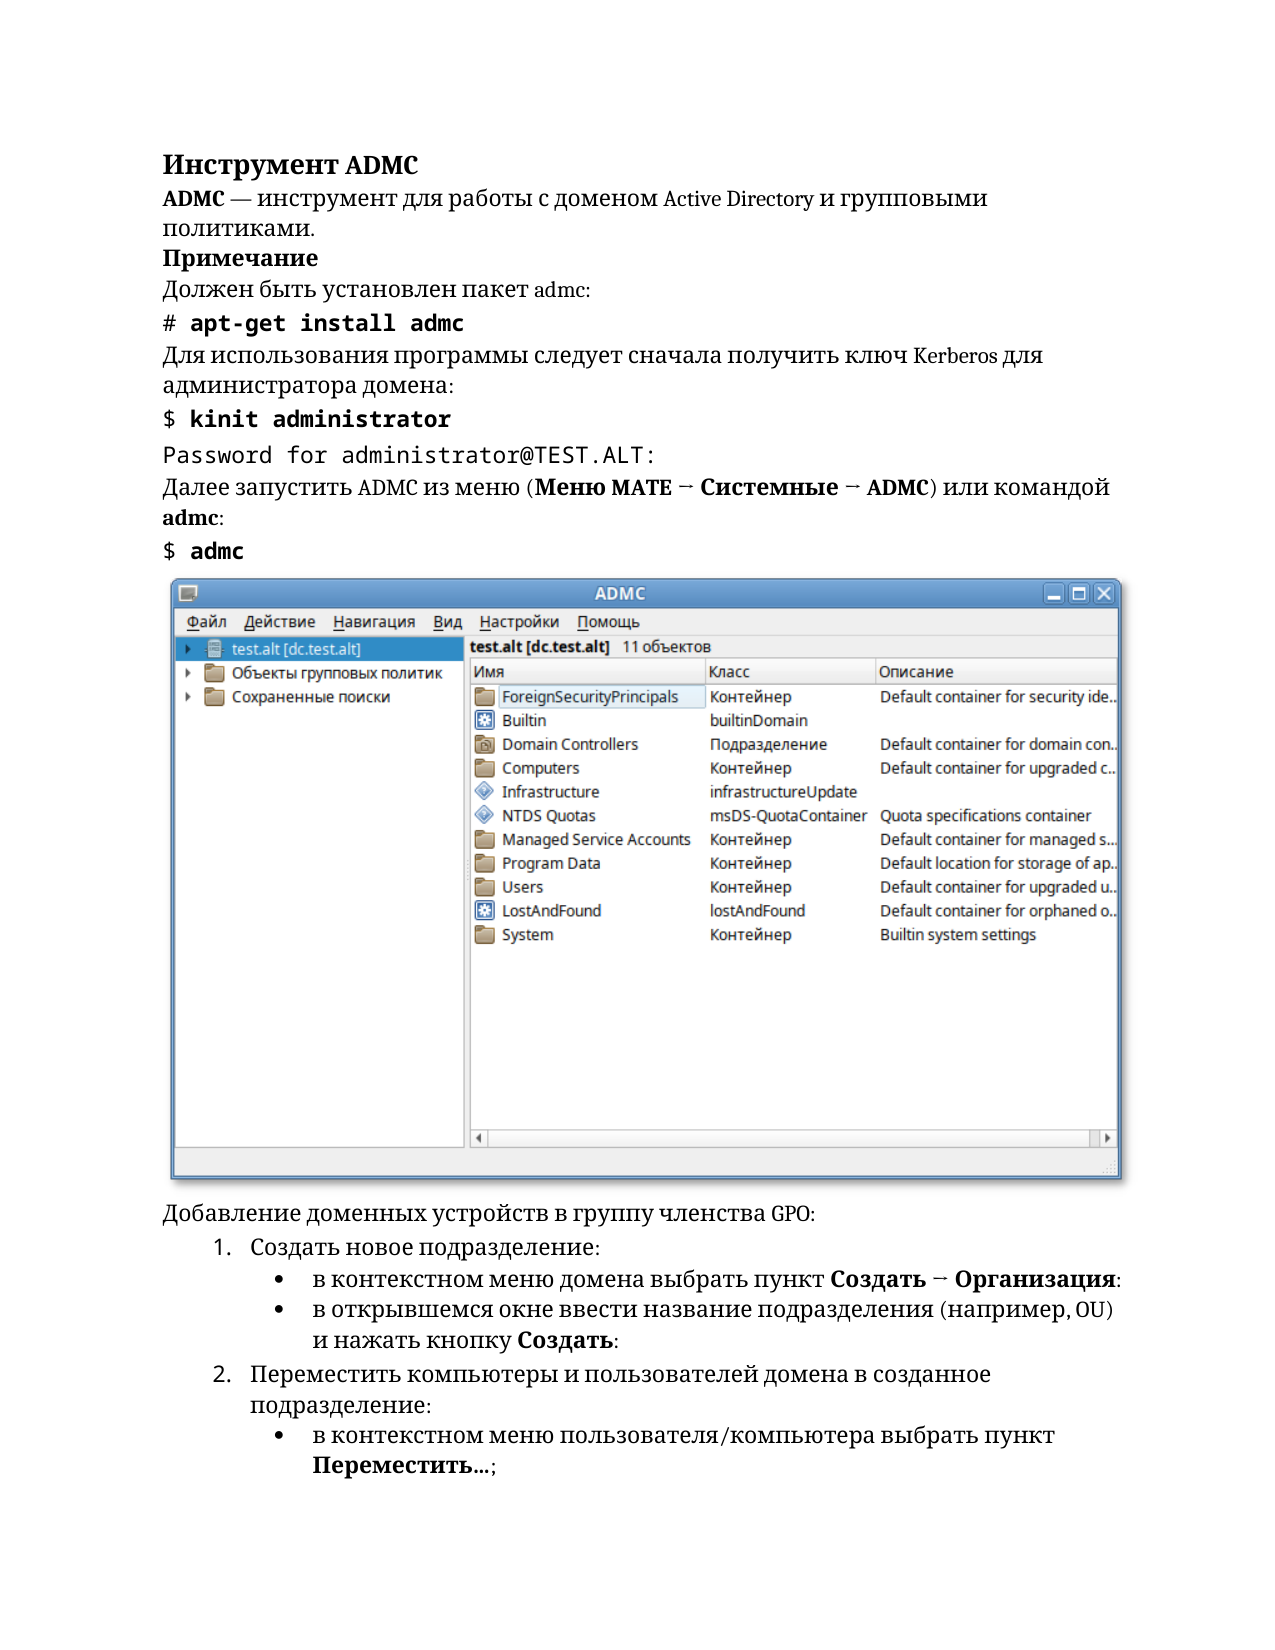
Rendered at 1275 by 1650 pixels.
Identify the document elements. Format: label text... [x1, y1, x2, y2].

text ADMC — инструмент для работы с доменом Active Directory и групповыми политиками. [162, 186, 1125, 242]
text Должен быть установлен пакет admc: [162, 276, 1125, 303]
picture [162, 571, 1138, 1197]
text Далее запустить ADMC из меню (Меню MATE → Системные → ADMC) или командой admc: [162, 475, 1125, 531]
text $ kinit administrator [162, 403, 1125, 434]
list в контекстном меню пользователя/компьютера выбрать пункт Переместить…; [275, 1423, 1125, 1479]
text Для использования программы следует сначала получить ключ Kerberos для администратора домена: [162, 342, 1125, 399]
list в открывшемся окне ввести название подразделения (например, OU) и нажать кнопку Создать: [275, 1297, 1125, 1354]
text Примечание [162, 246, 1125, 272]
text Добавление доменных устройств в группу членства GPO: [162, 1201, 1125, 1227]
text Password for administrator@TEST.ALT: [162, 439, 1125, 470]
list в контекстном меню домена выбрать пункт Создать → Организация: [275, 1267, 1125, 1293]
subtitle Инструмент ADMC [162, 150, 1125, 181]
list Создать новое подразделение: [212, 1231, 1125, 1262]
list Переместить компьютеры и пользователей домена в созданное подразделение: [212, 1358, 1125, 1419]
text # apt-get install admc [162, 307, 1125, 338]
text $ admc [162, 535, 1125, 566]
